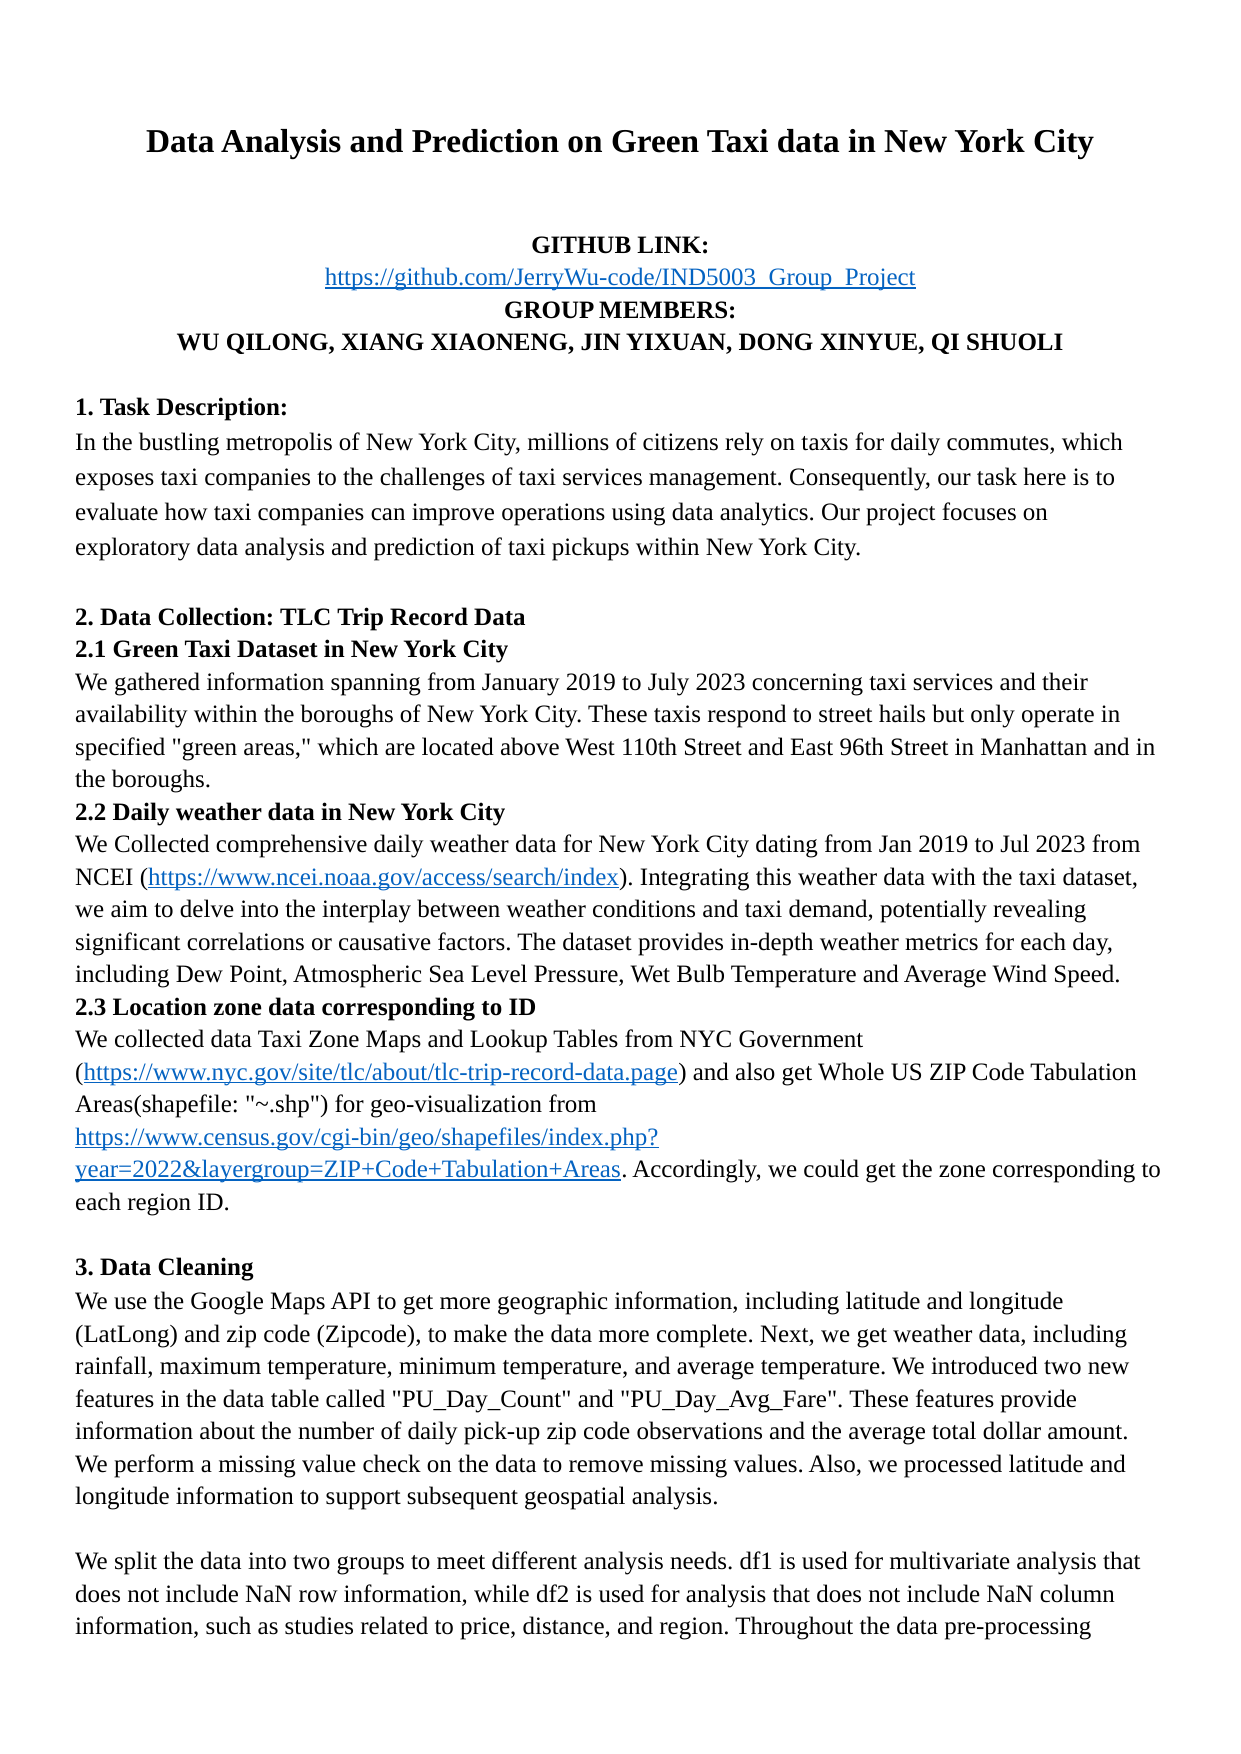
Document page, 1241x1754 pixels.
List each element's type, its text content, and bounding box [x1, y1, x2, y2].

text 1. Task Description: [75, 390, 1165, 423]
text In the bustling metropolis of New York City, millions of citizens rely on taxis for daily commutes, which exposes taxi companies to the challenges of taxi services management. Consequently, our task here is to evaluate how taxi companies can improve operations using data analytics. Our project focuses on exploratory data analysis and prediction of taxi pickups within New York City. [75, 425, 1165, 563]
text We gathered information spanning from January 2019 to July 2023 concerning taxi services and their availability within the boroughs of New York City. These taxis respond to street hails but only operate in specified "green areas," which are located above West 110th Street and East 96th Street in Manhattan and in the boroughs. [75, 665, 1165, 795]
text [75, 1544, 1165, 1642]
text 3. Data Cleaning [75, 1250, 1165, 1282]
subtitle Data Analysis and Prediction on Green Taxi data in New York City [75, 108, 1165, 173]
text We Collected comprehensive daily weather data for New York City dating from Jan 2019 to Jul 2023 from NCEI (https://www.ncei.noaa.gov/access/search/index). Integrating this weather data with the taxi dataset, we aim to delve into the interplay between weather conditions and taxi demand, potentially revealing significant correlations or causative factors. The dataset provides in-depth weather metrics for each day, including Dew Point, Atmospheric Sea Level Pressure, Wet Bulb Temperature and Average Wind Speed. [75, 827, 1165, 990]
text https://github.com/JerryWu-code/IND5003_Group_Project [75, 260, 1165, 293]
text 2. Data Collection: TLC Trip Record Data [75, 600, 1165, 632]
text GITHUB LINK: [75, 228, 1165, 260]
text We use the Google Maps API to get more geographic information, including latitude and longitude (LatLong) and zip code (Zipcode), to make the data more complete. Next, we get weather data, including rainfall, maximum temperature, minimum temperature, and average temperature. We introduced two new features in the data table called "PU_Day_Count" and "PU_Day_Avg_Fare". These features provide information about the number of daily pick-up zip code observations and the average total dollar amount. We perform a missing value check on the data to remove missing values. Also, we processed latitude and longitude information to support subsequent geospatial analysis. [75, 1284, 1165, 1512]
text We collected data Taxi Zone Maps and Lookup Tables from NYC Government (https://www.nyc.gov/site/tlc/about/tlc-trip-record-data.page) and also get Whole US ZIP Code Tabulation Areas(shapefile: "~.shp") for geo-visualization from https://www.census.gov/cgi-bin/geo/shapefiles/index.php?year=2022&layergroup=ZIP+Code+Tabulation+Areas. Accordingly, we could get the zone corresponding to each region ID. [75, 1022, 1165, 1217]
text GROUP MEMBERS: [75, 293, 1165, 325]
text WU QILONG, XIANG XIAONENG, JIN YIXUAN, DONG XINYUE, QI SHUOLI [75, 325, 1165, 358]
text 2.2 Daily weather data in New York City [75, 795, 1165, 827]
text 2.1 Green Taxi Dataset in New York City [75, 632, 1165, 665]
text 2.3 Location zone data corresponding to ID [75, 990, 1165, 1022]
